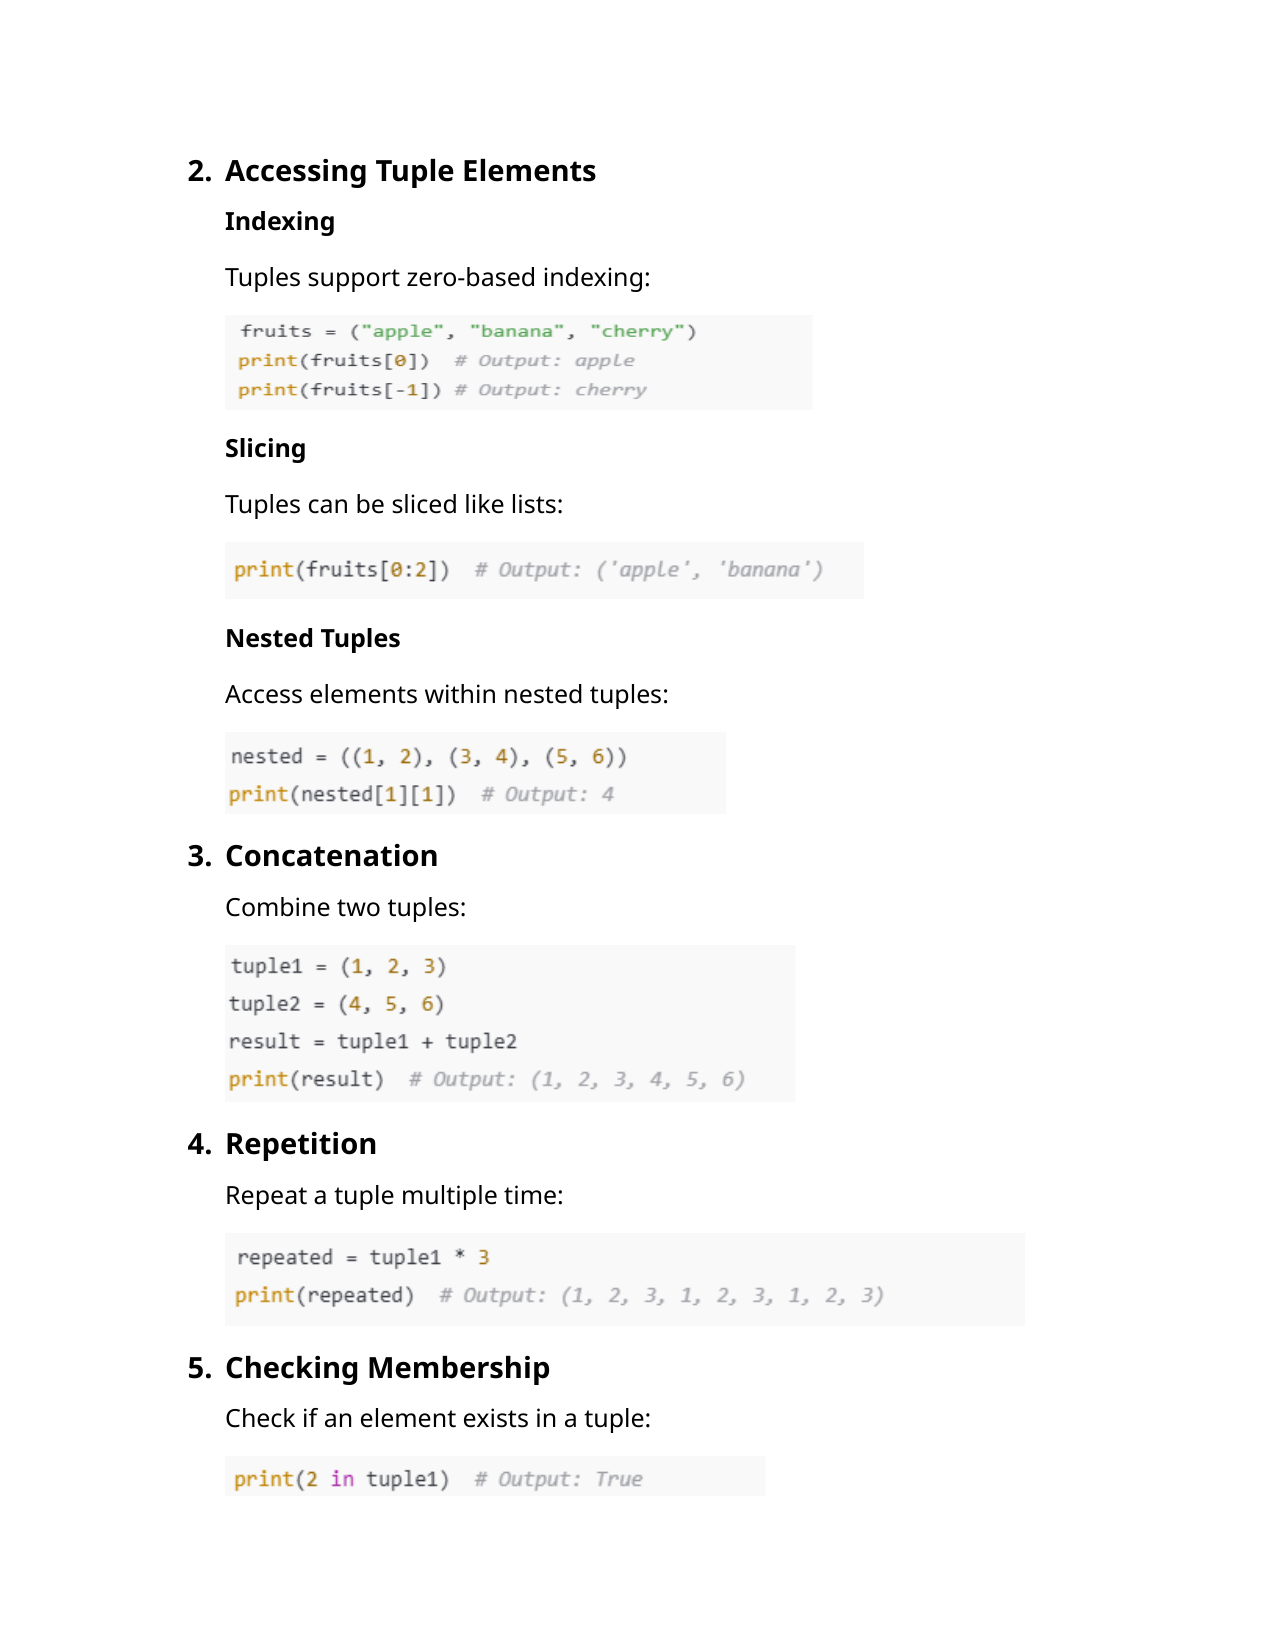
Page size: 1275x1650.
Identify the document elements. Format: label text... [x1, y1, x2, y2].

picture [225, 945, 796, 1102]
picture [225, 732, 727, 814]
text Access elements within nested tuples: [225, 677, 1125, 711]
text Tuples support zero-based indexing: [225, 260, 1125, 294]
text Nested Tuples [225, 621, 1125, 655]
text Indexing [225, 204, 1125, 238]
text Check if an element exists in a tuple: [225, 1401, 1125, 1435]
text Combine two tuples: [225, 889, 1125, 923]
text Slicing [225, 431, 1125, 465]
subtitle Repetition [187, 1123, 1125, 1163]
picture [225, 1233, 1025, 1326]
subtitle Accessing Tuple Elements [187, 150, 1125, 190]
picture [225, 542, 865, 599]
text Tuples can be sliced like lists: [225, 487, 1125, 521]
picture [225, 1456, 766, 1496]
subtitle Checking Membership [187, 1347, 1125, 1387]
text Repeat a tuple multiple time: [225, 1177, 1125, 1211]
picture [225, 315, 813, 410]
subtitle Concatenation [187, 836, 1125, 875]
